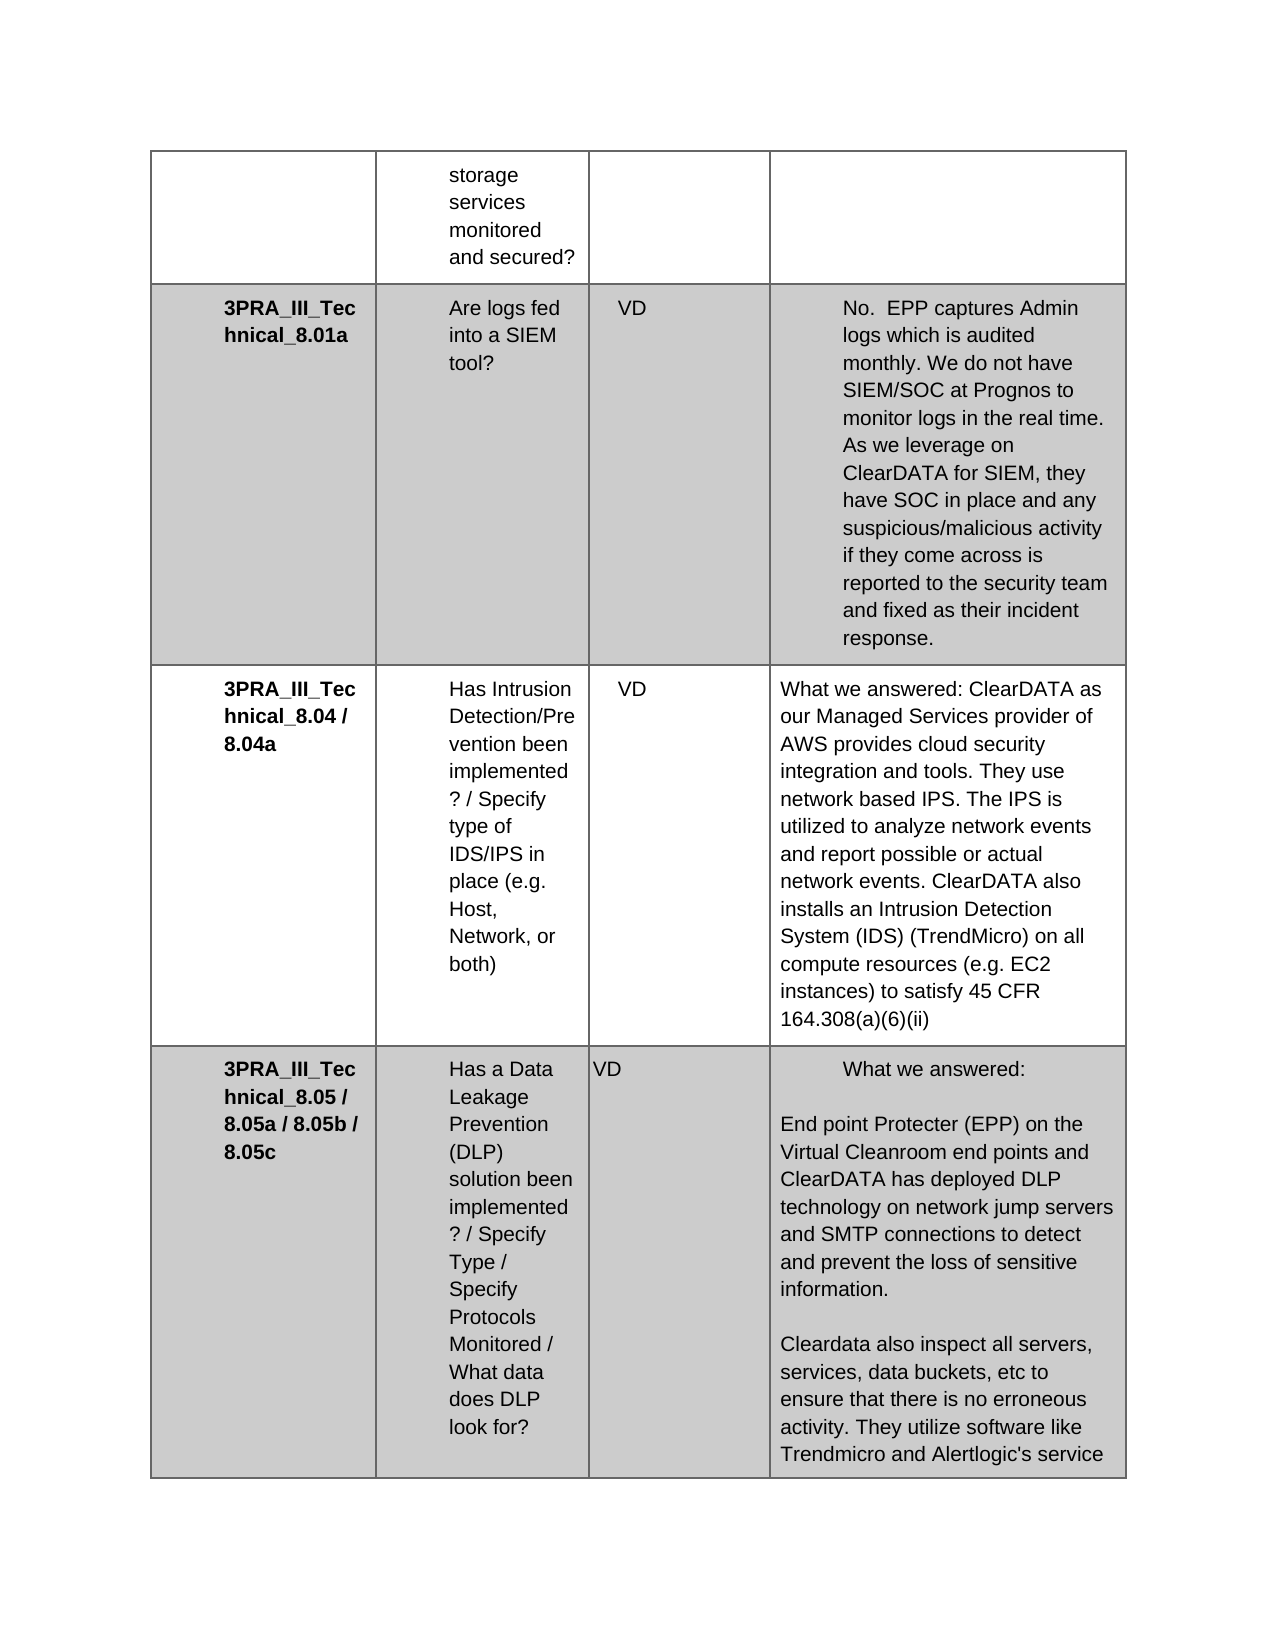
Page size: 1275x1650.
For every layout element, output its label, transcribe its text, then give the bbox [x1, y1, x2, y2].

table_cell Has Intrusion Detection/Prevention been implemented? / Specify type of IDS/IPS in place (e.g. Host, Network, or both) [377, 666, 588, 1045]
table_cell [152, 1047, 375, 1477]
table_cell VD [590, 666, 769, 1045]
table_cell Are logs fed into a SIEM tool? [377, 285, 588, 664]
table_cell What we answered: ClearDATA as our Managed Services provider of AWS provides cloud security integration and tools. They use network based IPS. The IPS is utilized to analyze network events and report possible or actual network events. ClearDATA also installs an Intrusion Detection System (IDS) (TrendMicro) on all compute resources (e.g. EC2 instances) to satisfy 45 CFR 164.308(a)(6)(ii) [771, 666, 1125, 1045]
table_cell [152, 152, 375, 283]
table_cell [771, 152, 1125, 283]
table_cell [377, 1047, 588, 1477]
table_cell 3PRA_III_Technical_8.01a [152, 285, 375, 664]
table_cell No. EPP captures Admin logs which is audited monthly. We do not have SIEM/SOC at Prognos to monitor logs in the real time. As we leverage on ClearDATA for SIEM, they have SOC in place and any suspicious/malicious activity if they come across is reported to the security team and fixed as their incident response. [771, 285, 1125, 664]
table_cell VD [590, 285, 769, 664]
table_cell VD [590, 1047, 769, 1477]
table_cell 3PRA_III_Technical_8.04 / 8.04a [152, 666, 375, 1045]
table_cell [771, 1047, 1125, 1477]
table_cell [377, 152, 588, 283]
table_cell DB [590, 152, 769, 283]
